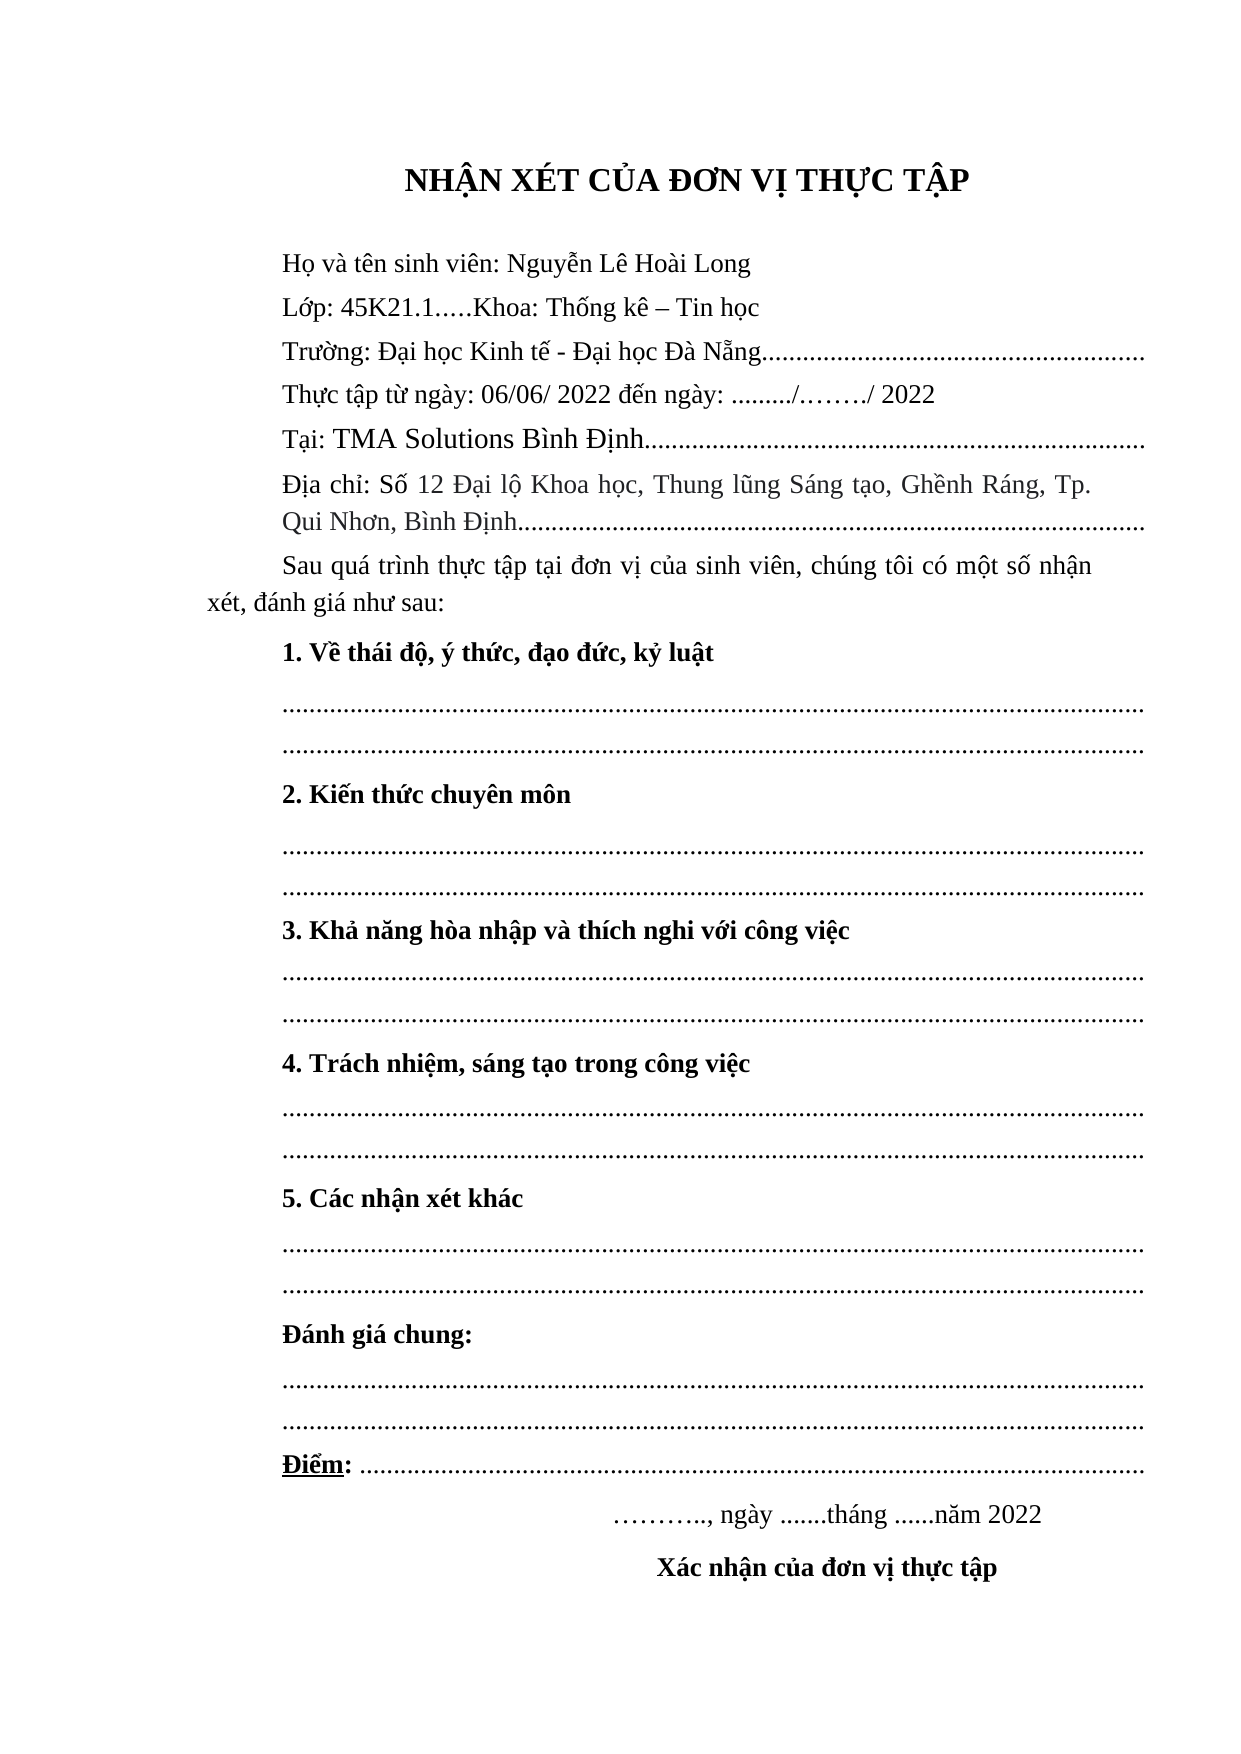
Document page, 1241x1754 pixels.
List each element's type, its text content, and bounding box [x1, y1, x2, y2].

text Điểm: [207, 1448, 1092, 1479]
text 5. Các nhận xét khác [207, 1182, 1092, 1214]
text Địa chỉ: Số 12 Đại lộ Khoa học, Thung lũng Sáng tạo, Ghềnh Ráng, Tp. Qui Nhơn, Bình Định [282, 468, 1092, 537]
text ……….., ngày .......tháng ......năm 2022 [282, 1498, 1092, 1529]
text 4. Trách nhiệm, sáng tạo trong công việc [207, 1047, 1092, 1078]
text Lớp: 45K21.1 Khoa: Thống kê – Tin học [207, 291, 1092, 322]
text 2. Kiến thức chuyên môn [207, 778, 1092, 809]
text Trường: Đại học Kinh tế - Đại học Đà Nẵng [207, 334, 1092, 366]
text NHẬN XÉT CỦA ĐƠN VỊ THỰC TẬP [207, 160, 1092, 198]
text 3. Khả năng hòa nhập và thích nghi với công việc [207, 914, 1092, 945]
text Xác nhận của đơn vị thực tập [207, 1551, 1092, 1582]
text Sau quá trình thực tập tại đơn vị của sinh viên, chúng tôi có một số nhận xét, đánh giá như sau: [207, 549, 1092, 617]
text Tại: TMA Solutions Bình Định [207, 422, 1092, 455]
text Họ và tên sinh viên: Nguyễn Lê Hoài Long [207, 247, 1092, 279]
text Đánh giá chung: [207, 1318, 1092, 1349]
text Thực tập từ ngày: 06/06/ 2022 đến ngày: ........./.……./ 2022 [207, 378, 1092, 409]
text 1. Về thái độ, ý thức, đạo đức, kỷ luật [207, 636, 1092, 667]
